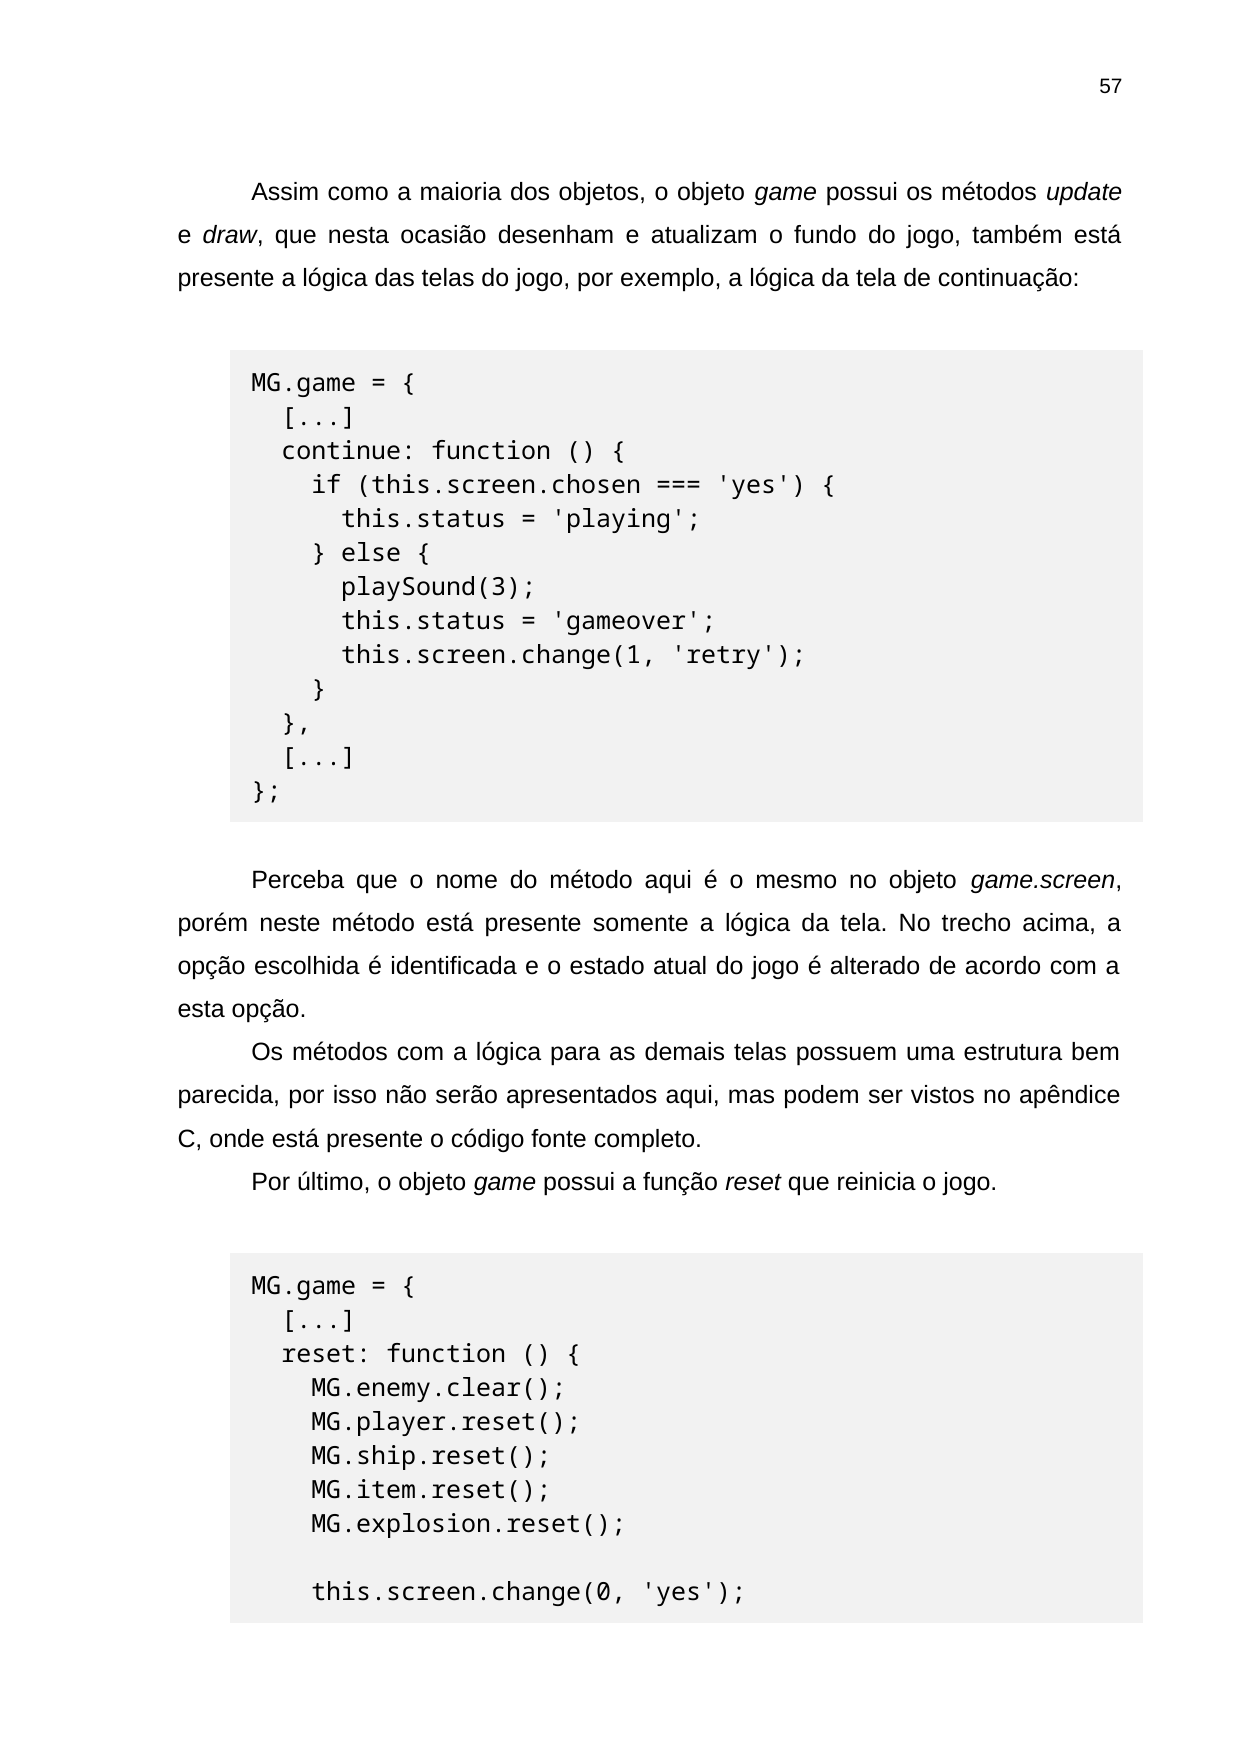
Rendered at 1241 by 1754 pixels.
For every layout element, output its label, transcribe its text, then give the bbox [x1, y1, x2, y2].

text this.status = 'gameover'; [243, 588, 1130, 622]
text } [243, 656, 1130, 690]
text } else { [243, 520, 1130, 554]
text [...] [243, 724, 1130, 758]
text MG.game = { [243, 362, 1130, 384]
text if (this.screen.chosen === 'yes') { [243, 452, 1130, 486]
text [...] [243, 1287, 1130, 1321]
text reset: function () { [243, 1321, 1130, 1355]
text this.screen.change(1, 'retry'); [243, 622, 1130, 656]
text Por último, o objeto game possui a função reset que reinicia o jogo. [177, 1167, 1122, 1195]
text MG.explosion.reset(); [243, 1491, 1130, 1525]
text this.status = 'playing'; [243, 486, 1130, 520]
text playSound(3); [243, 554, 1130, 588]
text Os métodos com a lógica para as demais telas possuem uma estrutura bem parecida, por isso não serão apresentados aqui, mas podem ser vistos no apêndice C, onde está presente o código fonte completo. [177, 1037, 1122, 1152]
text Assim como a maioria dos objetos, o objeto game possui os métodos update e draw, que nesta ocasião desenham e atualizam o fundo do jogo, também está presente a lógica das telas do jogo, por exemplo, a lógica da tela de continuação: [177, 177, 1122, 292]
text continue: function () { [243, 418, 1130, 452]
text Perceba que o nome do método aqui é o mesmo no objeto game.screen, porém neste método está presente somente a lógica da tela. No trecho acima, a opção escolhida é identificada e o estado atual do jogo é alterado de acordo com a esta opção. [177, 865, 1122, 1023]
text MG.ship.reset(); [243, 1423, 1130, 1457]
text }, [243, 690, 1130, 724]
text MG.item.reset(); [243, 1457, 1130, 1491]
text MG.player.reset(); [243, 1389, 1130, 1423]
text }; [243, 758, 1130, 809]
text [...] [243, 384, 1130, 418]
text MG.enemy.clear(); [243, 1355, 1130, 1389]
text MG.game = { [243, 1265, 1130, 1287]
text this.screen.change(0, 'yes'); [243, 1559, 1130, 1610]
